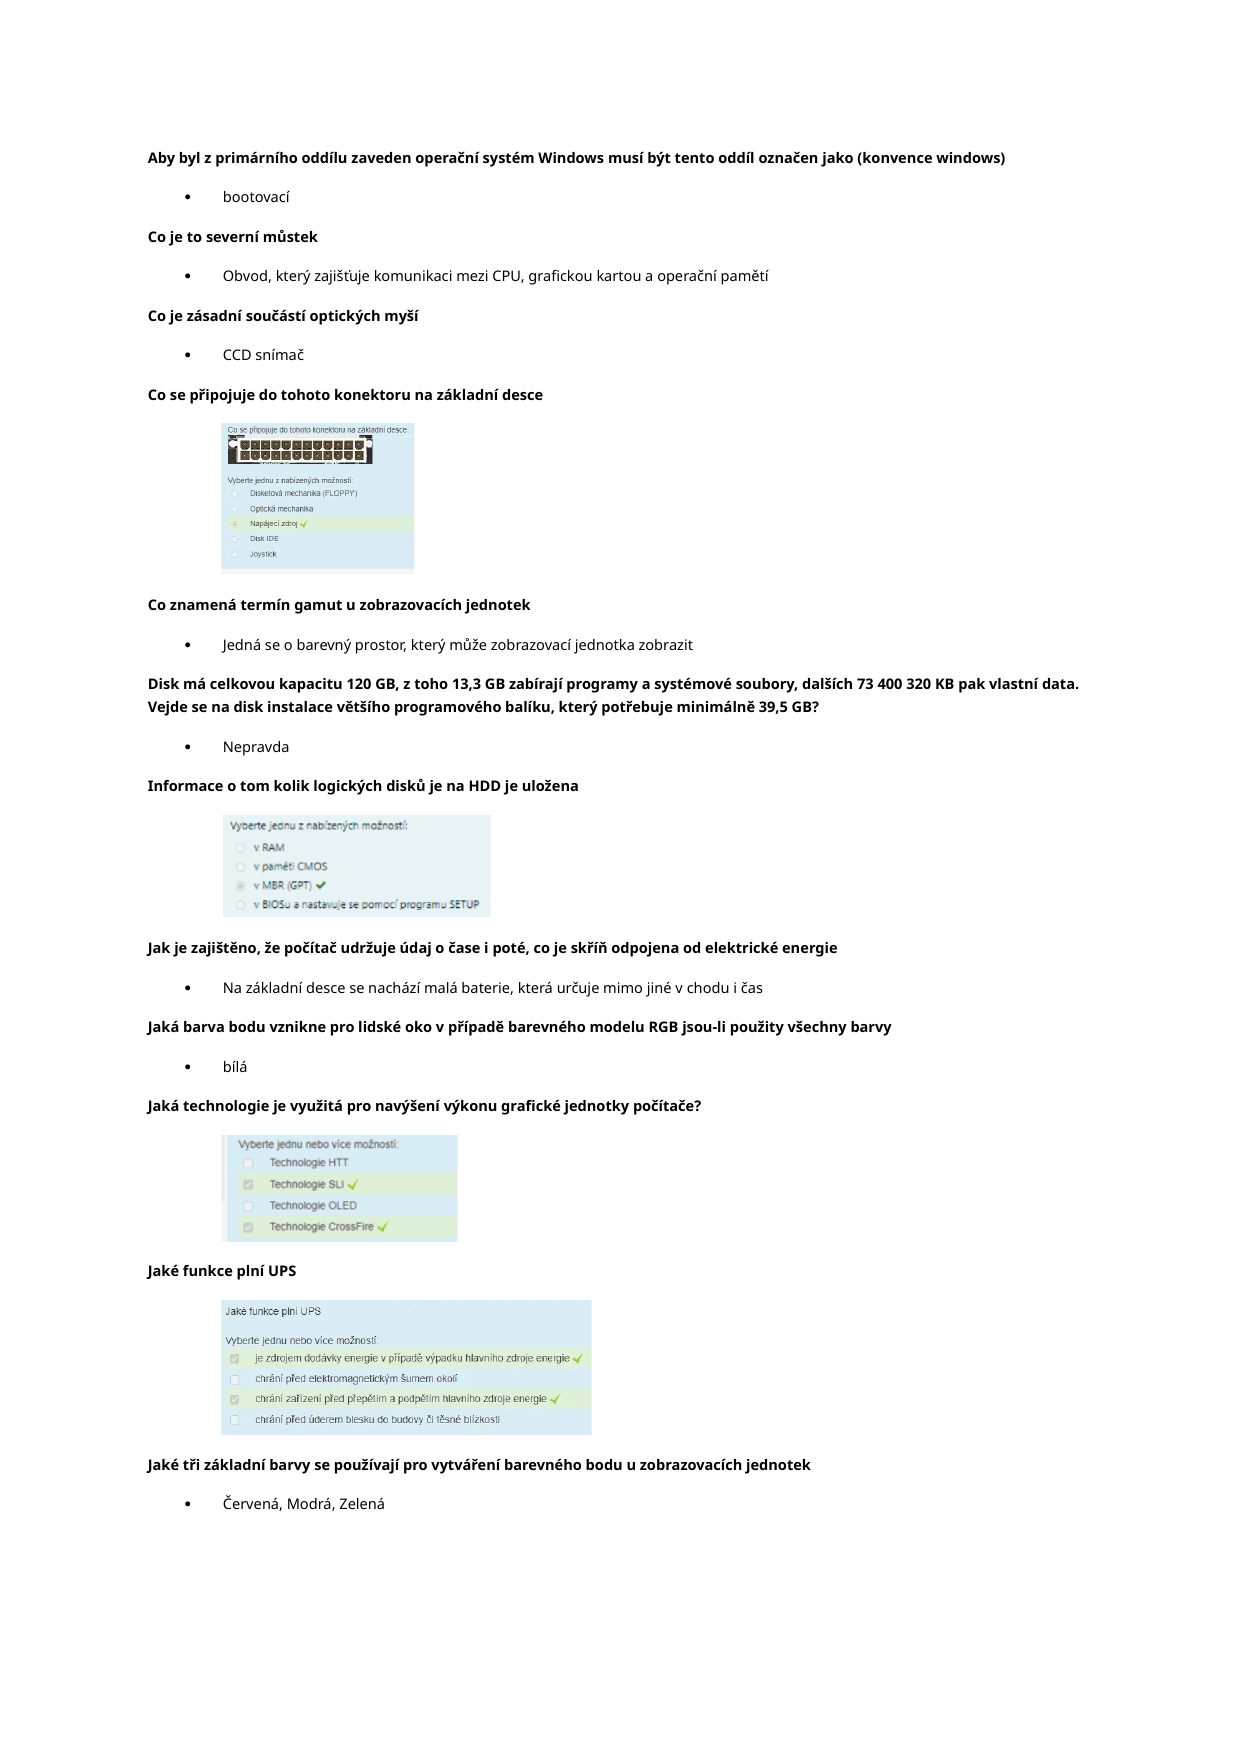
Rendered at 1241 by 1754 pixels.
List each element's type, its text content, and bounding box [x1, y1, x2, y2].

text Co se připojuje do tohoto konektoru na základní desce [148, 384, 1093, 404]
text Jaká technologie je využitá pro navýšení výkonu grafické jednotky počítače? [148, 1096, 1093, 1116]
text Co je to severní můstek [148, 227, 1093, 246]
picture [221, 1300, 592, 1435]
list Červená, Modrá, Zelená [185, 1494, 1093, 1514]
text Jaké tři základní barvy se používají pro vytváření barevného bodu u zobrazovacích jednotek [148, 1454, 1093, 1474]
text Informace o tom kolik logických disků je na HDD je uložena [148, 776, 1093, 796]
list Na základní desce se nachází malá baterie, která určuje mimo jiné v chodu i čas [185, 978, 1093, 997]
list Jedná se o barevný prostor, který může zobrazovací jednotka zobrazit [185, 634, 1093, 654]
list Nepravda [185, 736, 1093, 756]
text Jak je zajištěno, že počítač udržuje údaj o čase i poté, co je skříň odpojena od elektrické energie [148, 938, 1093, 958]
text Co je zásadní součástí optických myší [148, 306, 1093, 325]
text Disk má celkovou kapacitu 120 GB, z toho 13,3 GB zabírají programy a systémové soubory, dalších 73 400 320 KB pak vlastní data. Vejde se na disk instalace většího programového balíku, který potřebuje minimálně 39,5 GB? [148, 674, 1093, 717]
list bílá [185, 1057, 1093, 1076]
list Obvod, který zajišťuje komunikaci mezi CPU, grafickou kartou a operační pamětí [185, 266, 1093, 286]
text Co znamená termín gamut u zobrazovacích jednotek [148, 595, 1093, 615]
picture [222, 815, 491, 917]
picture [221, 423, 415, 574]
text Jaké funkce plní UPS [148, 1261, 1093, 1281]
list bootovací [185, 187, 1093, 207]
text Aby byl z primárního oddílu zaveden operační systém Windows musí být tento oddíl označen jako (konvence windows) [148, 148, 1093, 167]
list CCD snímač [185, 345, 1093, 365]
text Jaká barva bodu vznikne pro lidské oko v případě barevného modelu RGB jsou-li použity všechny barvy [148, 1017, 1093, 1037]
picture [221, 1135, 458, 1242]
